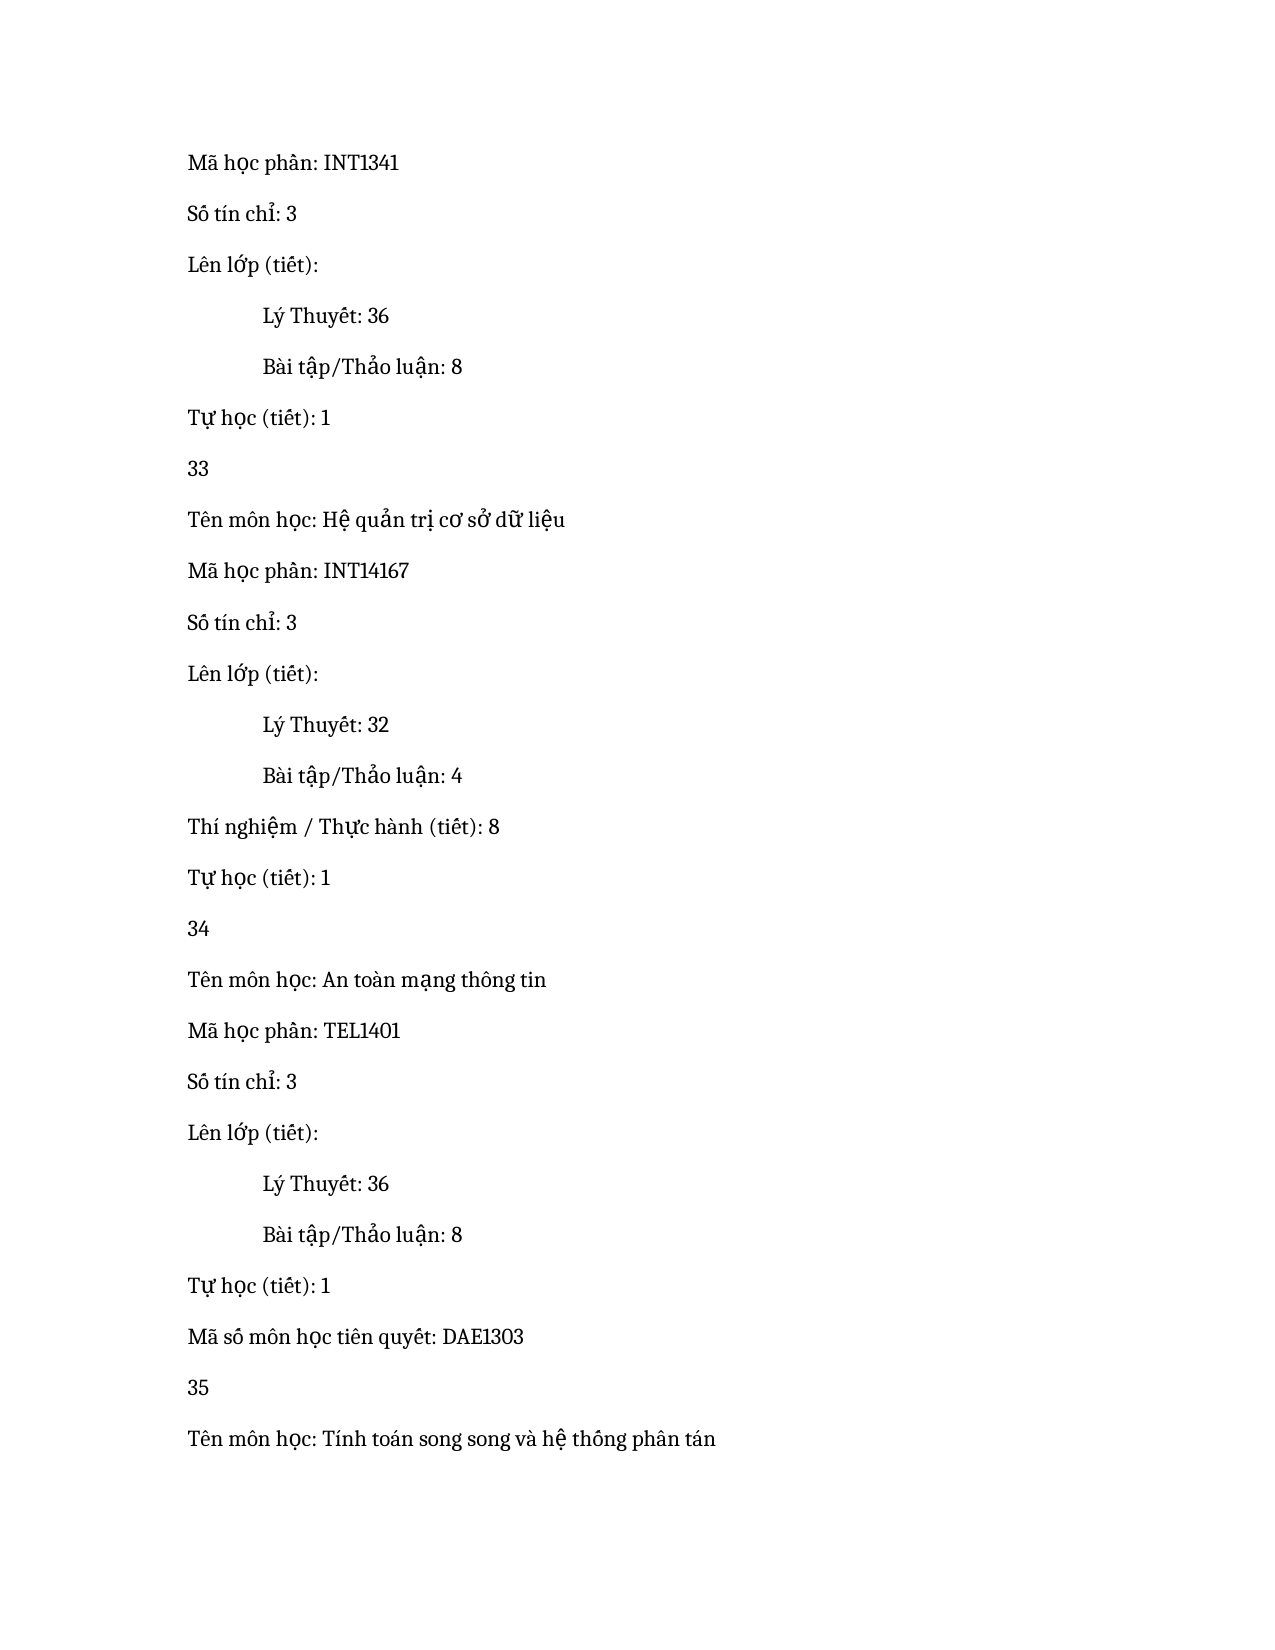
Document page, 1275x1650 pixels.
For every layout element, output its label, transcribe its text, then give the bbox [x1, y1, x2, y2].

text Lý Thuyết: 36 [187, 303, 1087, 329]
text Mã học phần: INT14167 [187, 558, 1087, 585]
text Bài tập/Thảo luận: 8 [187, 354, 1087, 381]
text Mã học phần: TEL1401 [187, 1018, 1087, 1044]
text 33 [187, 456, 1087, 483]
text Tên môn học: Hệ quản trị cơ sở dữ liệu [187, 507, 1087, 534]
text Lên lớp (tiết): [187, 660, 1087, 687]
text Tên môn học: An toàn mạng thông tin [187, 967, 1087, 993]
text Bài tập/Thảo luận: 8 [187, 1222, 1087, 1248]
text Tự học (tiết): 1 [187, 1273, 1087, 1299]
text Lý Thuyết: 36 [187, 1171, 1087, 1197]
text Tự học (tiết): 1 [187, 405, 1087, 432]
text Mã số môn học tiên quyết: DAE1303 [187, 1324, 1087, 1350]
text Lên lớp (tiết): [187, 1120, 1087, 1146]
text Số tín chỉ: 3 [187, 1069, 1087, 1095]
text Mã học phần: INT1341 [187, 150, 1087, 176]
text Thí nghiệm / Thực hành (tiết): 8 [187, 813, 1087, 840]
text Số tín chỉ: 3 [187, 201, 1087, 227]
text Số tín chỉ: 3 [187, 609, 1087, 636]
text Tên môn học: Tính toán song song và hệ thống phân tán [187, 1426, 1087, 1452]
text Tự học (tiết): 1 [187, 864, 1087, 891]
text Lên lớp (tiết): [187, 252, 1087, 278]
text 34 [187, 916, 1087, 942]
text Bài tập/Thảo luận: 4 [187, 762, 1087, 789]
text Lý Thuyết: 32 [187, 711, 1087, 738]
text 35 [187, 1375, 1087, 1401]
